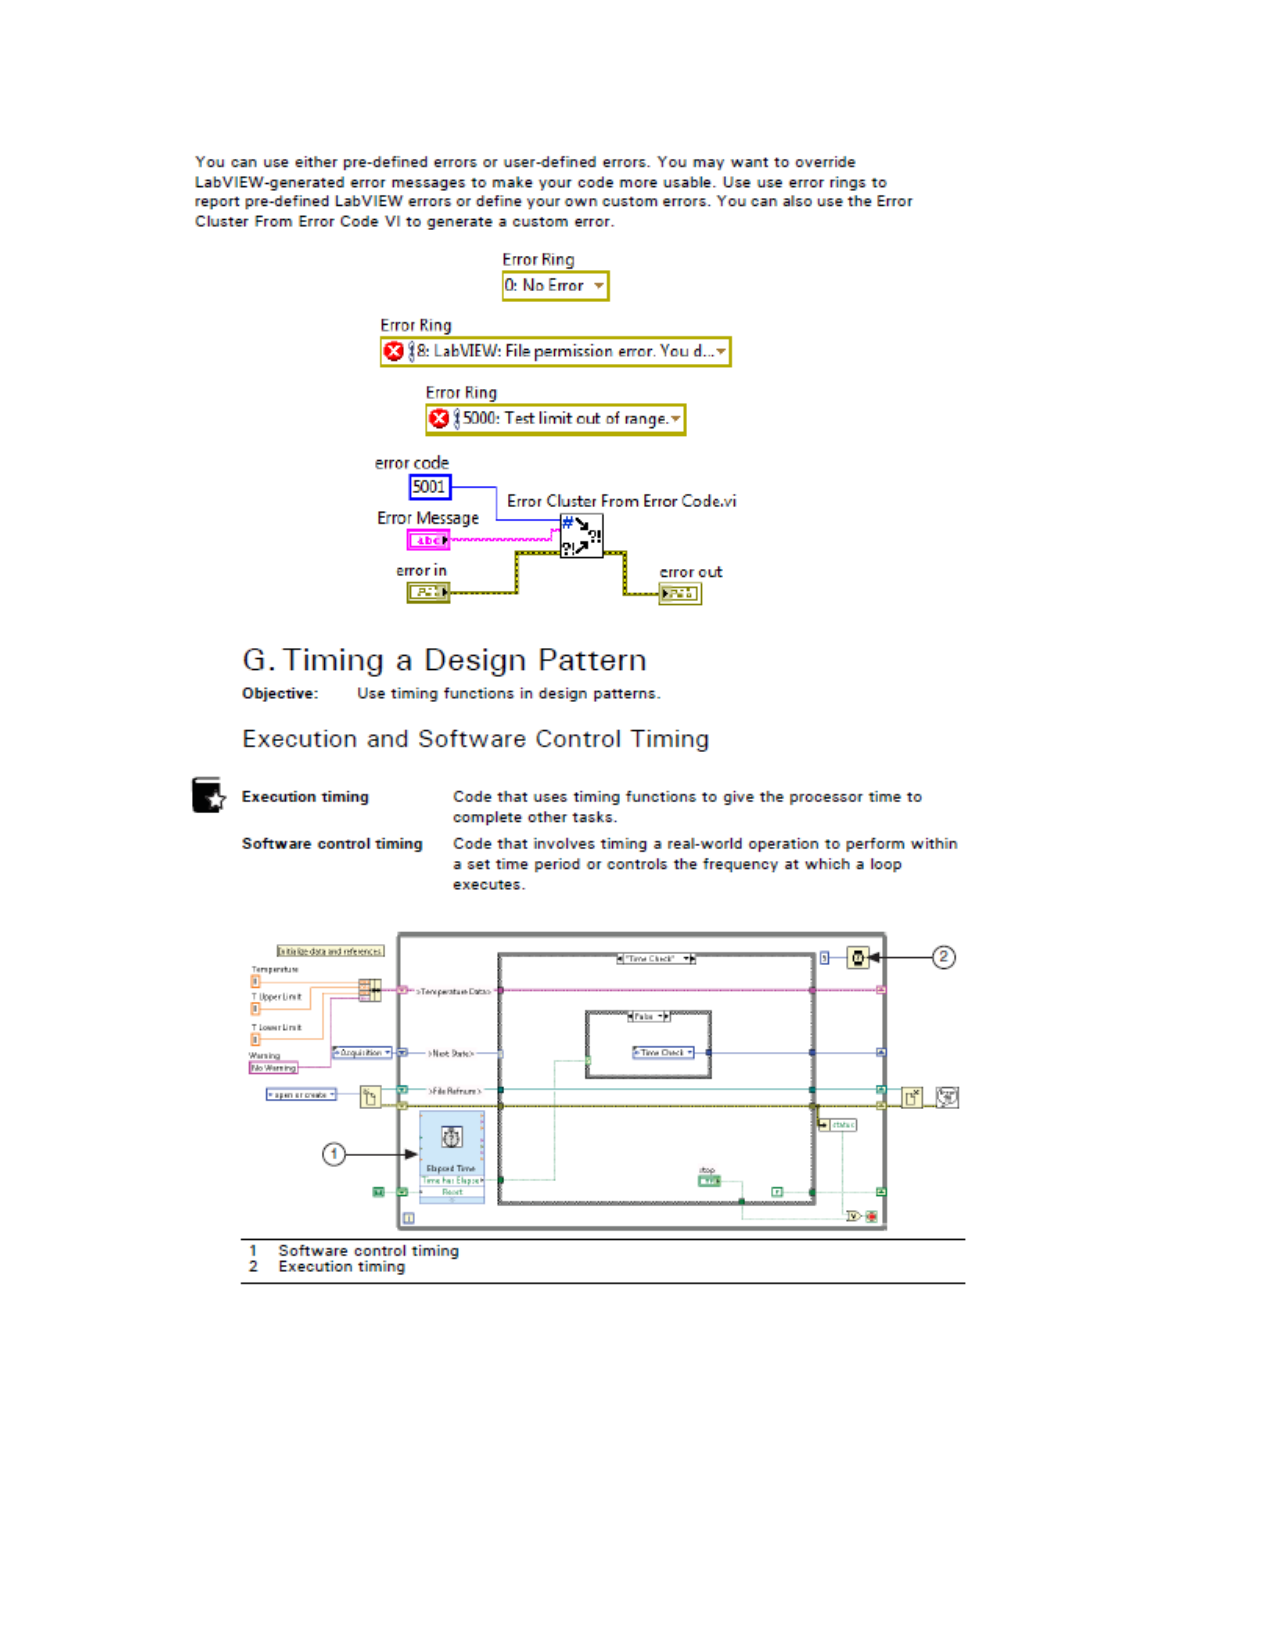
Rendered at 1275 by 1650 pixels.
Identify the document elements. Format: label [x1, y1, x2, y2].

picture [177, 147, 920, 615]
picture [177, 633, 1010, 1300]
